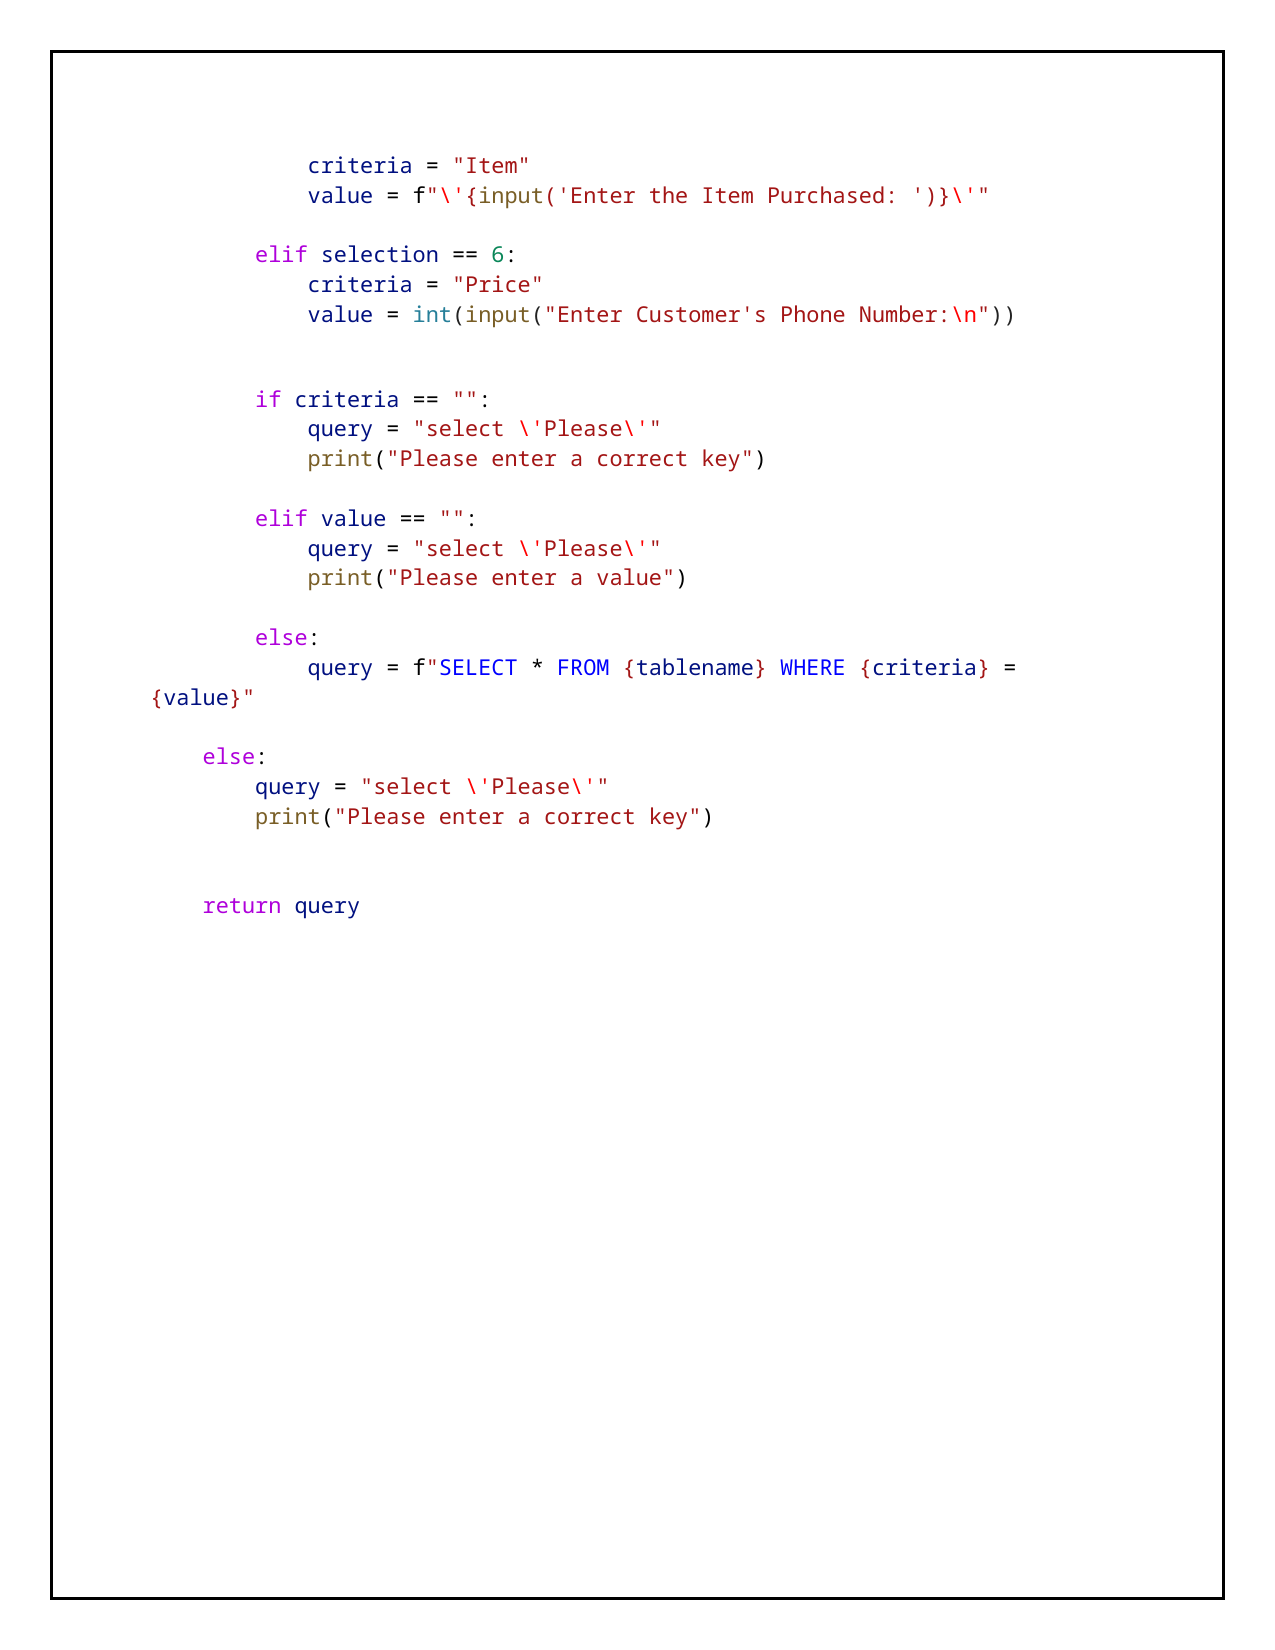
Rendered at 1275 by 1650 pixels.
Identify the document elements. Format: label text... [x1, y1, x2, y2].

text elif value == "": [150, 503, 1125, 532]
text else: [150, 741, 1125, 771]
text query = "select \'Please\'" [150, 413, 1125, 443]
text else: [150, 622, 1125, 652]
text query = "select \'Please\'" [150, 532, 1125, 562]
text value = int(input("Enter Customer's Phone Number:\n")) [150, 299, 1125, 329]
text print("Please enter a value") [150, 562, 1125, 592]
text print("Please enter a correct key") [150, 443, 1125, 473]
text value = f"\'{input('Enter the Item Purchased: ')}\'" [150, 180, 1125, 209]
text criteria = "Price" [150, 269, 1125, 299]
text print("Please enter a correct key") [150, 801, 1125, 830]
text elif selection == 6: [150, 239, 1125, 269]
text query = "select \'Please\'" [150, 771, 1125, 801]
text query = f"SELECT * FROM {tablename} WHERE {criteria} = {value}" [150, 652, 1125, 711]
text criteria = "Item" [150, 150, 1125, 180]
text return query [150, 890, 1125, 920]
text if criteria == "": [150, 383, 1125, 413]
